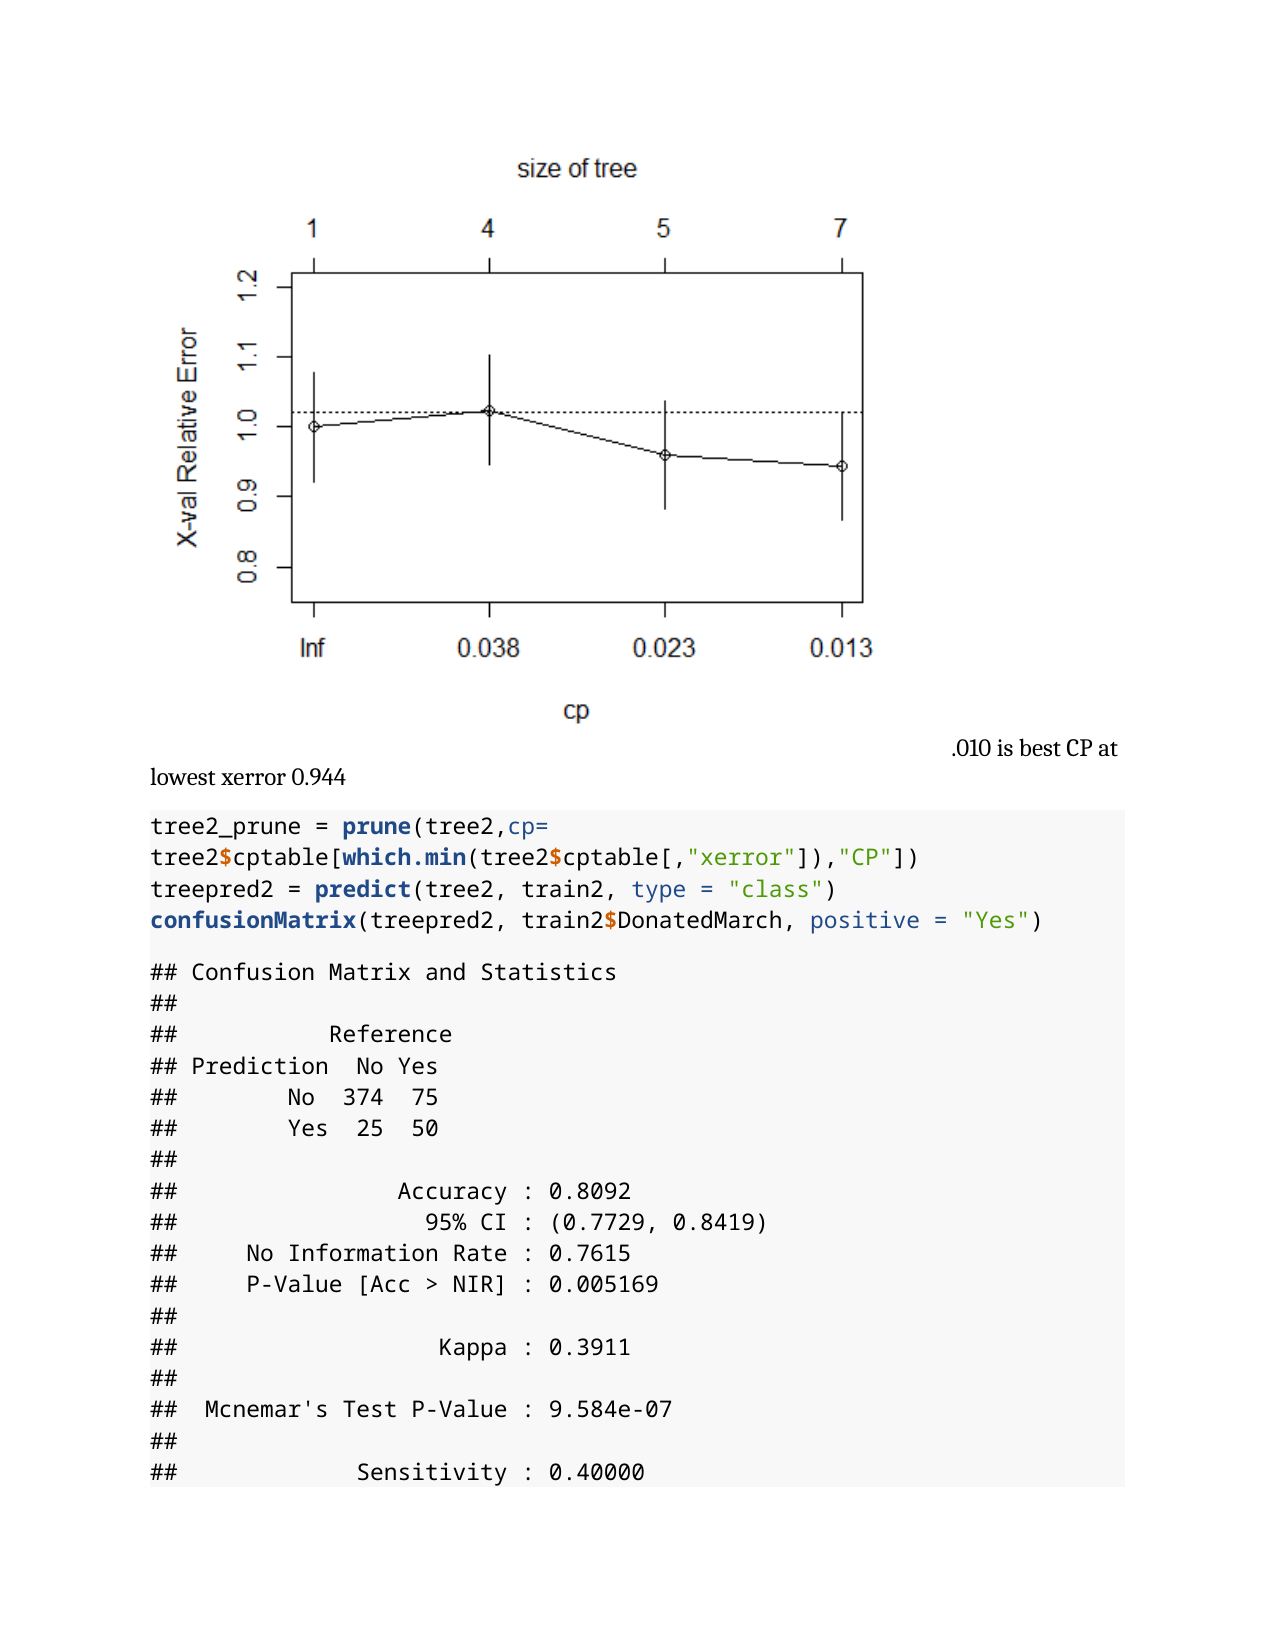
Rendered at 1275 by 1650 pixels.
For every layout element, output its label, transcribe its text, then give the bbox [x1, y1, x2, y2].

text tree2_prune = prune(tree2,cp= tree2$cptable[which.min(tree2$cptable[,"xerror"]),"CP"]) treepred2 = predict(tree2, train2, type = "class") confusionMatrix(treepred2, train2$DonatedMarch, positive = "Yes") [549, 810, 1125, 935]
picture [168, 150, 927, 757]
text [150, 956, 1125, 1487]
